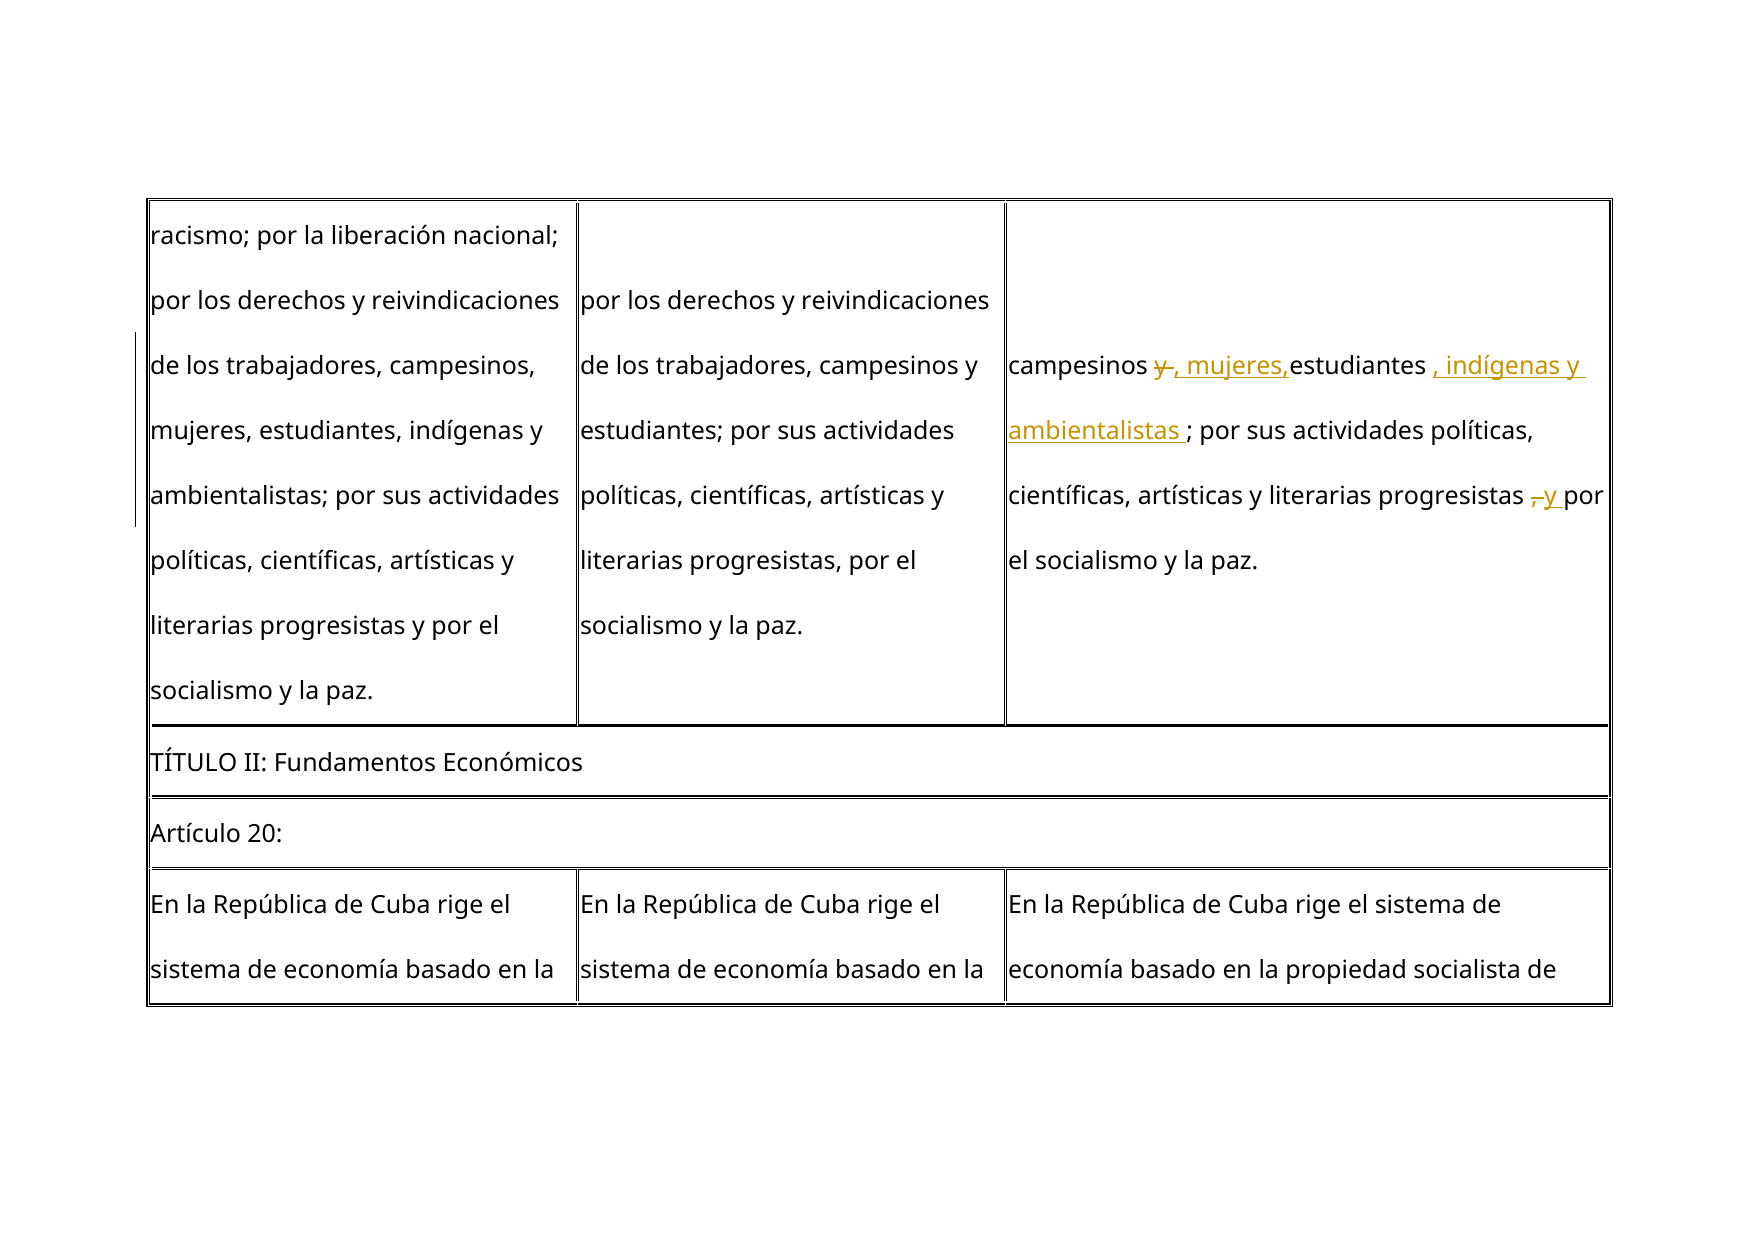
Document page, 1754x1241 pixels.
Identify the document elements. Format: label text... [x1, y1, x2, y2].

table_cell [1006, 867, 1611, 1003]
table_cell TÍTULO II: Fundamentos Económicos [150, 724, 1609, 795]
table_cell Artículo 20: [150, 795, 1610, 867]
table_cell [150, 201, 577, 724]
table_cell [578, 201, 1006, 724]
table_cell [148, 867, 577, 1003]
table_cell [1006, 201, 1609, 724]
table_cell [578, 870, 1006, 1003]
